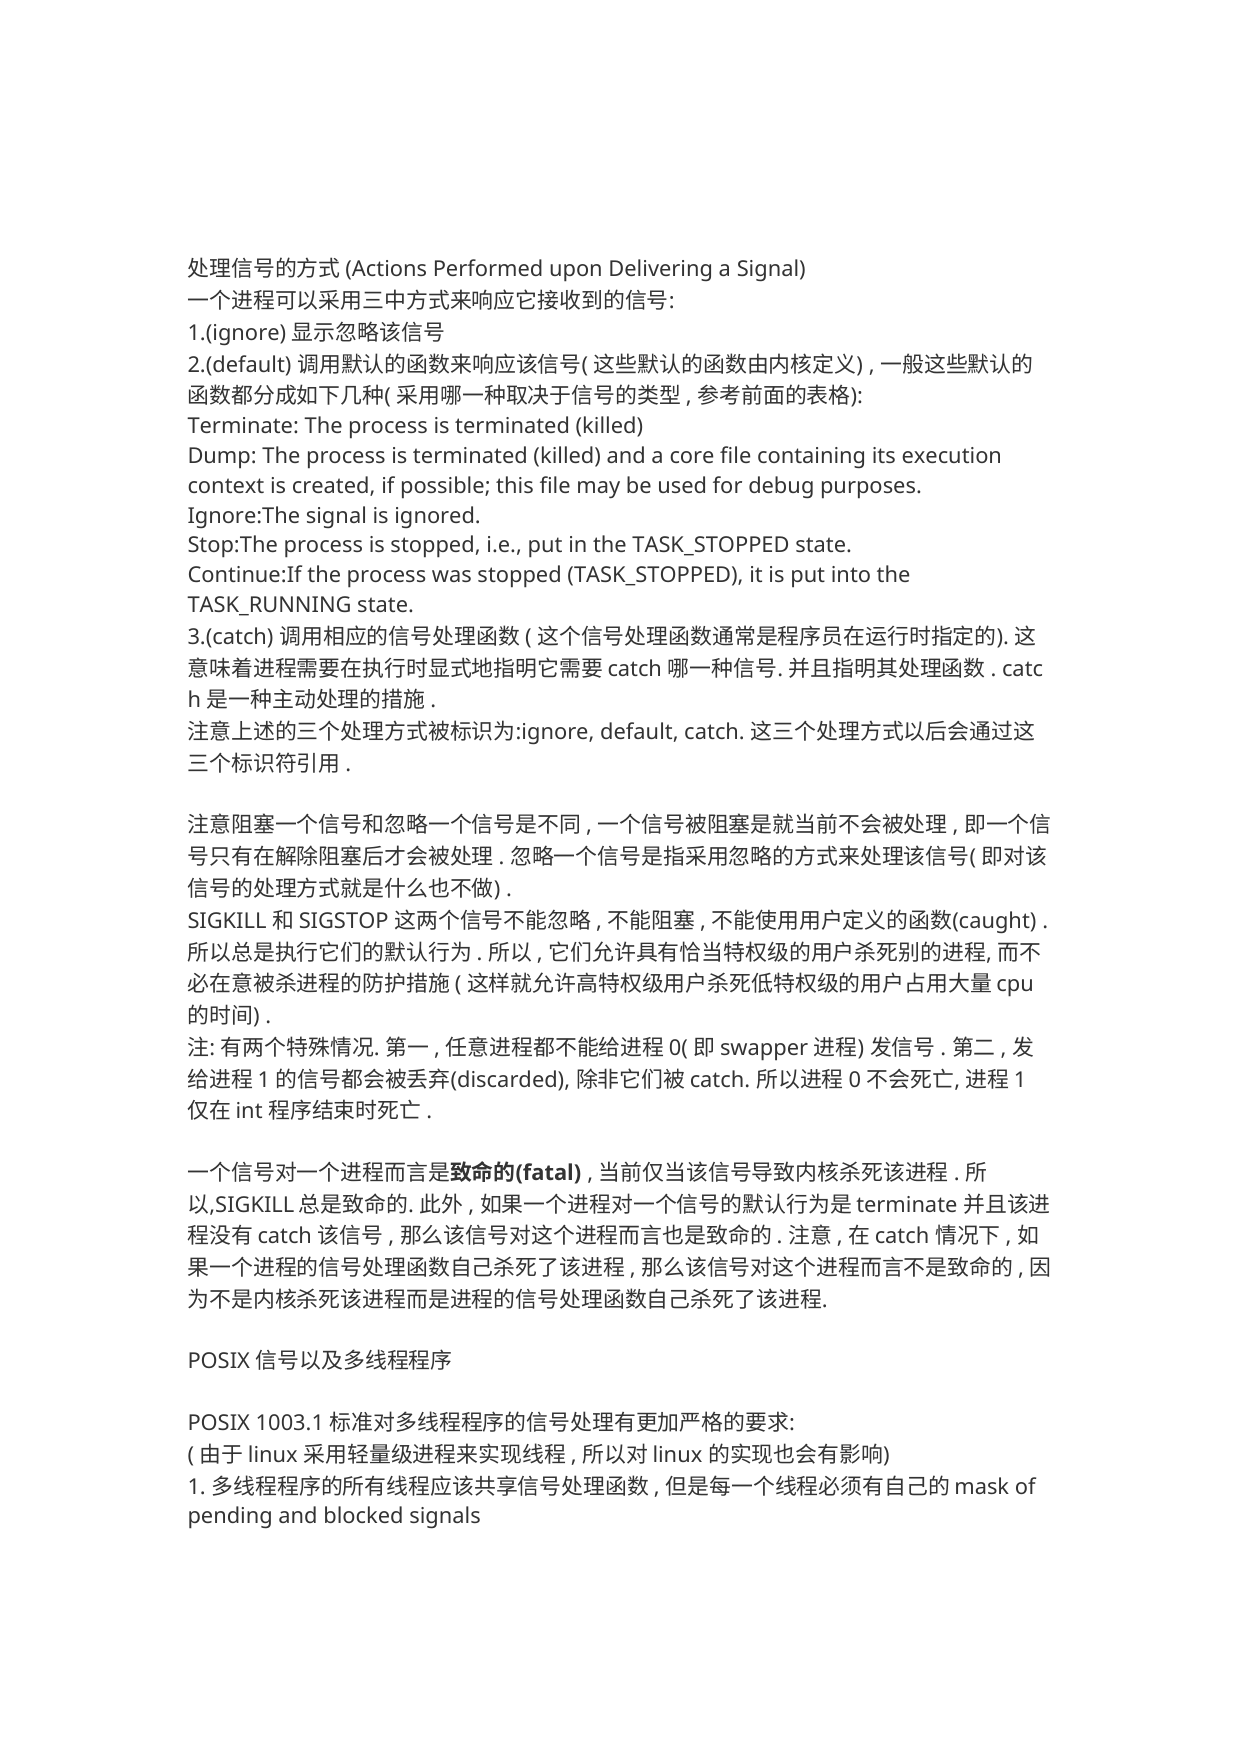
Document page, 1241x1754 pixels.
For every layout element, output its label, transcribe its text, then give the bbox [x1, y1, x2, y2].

text POSIX 1003.1 标准对多线程程序的信号处理有更加严格的要求: ( 由于linux 采用轻量级进程来实现线程 , 所以对linux 的实现也会有影响) [187, 1405, 1053, 1469]
text 注: 有两个特殊情况. 第一 , 任意进程都不能给进程0( 即swapper 进程) 发信号 . 第二 , 发给进程1 的信号都会被丢弃(discarded), 除非它们被catch. 所以进程 0 不会死亡, 进程1 仅在int 程序结束时死亡 . [187, 1030, 1053, 1125]
text 一个进程可以采用三中方式来响应它接收到的信号: [187, 283, 1053, 315]
text 3.(catch) 调用相应的信号处理函数 ( 这个信号处理函数通常是程序员在运行时指定的). 这意味着进程需要在执行时显式地指明它需要catch 哪一种信号. 并且指明其处理函数 . catch 是一种主动处理的措施 . [187, 619, 1053, 714]
text POSIX 信号以及多线程程序 [187, 1343, 1053, 1375]
text 处理信号的方式 (Actions Performed upon Delivering a Signal) [187, 251, 1053, 283]
text 一个信号对一个进程而言是致命的(fatal) , 当前仅当该信号导致内核杀死该进程 . 所以,SIGKILL总是致命的. 此外 , 如果一个进程对一个信号的默认行为是terminate 并且该进程没有catch 该信号 , 那么该信号对这个进程而言也是致命的 . 注意 , 在catch 情况下 , 如果一个进程的信号处理函数自己杀死了该进程 , 那么该信号对这个进程而言不是致命的 , 因为不是内核杀死该进程而是进程的信号处理函数自己杀死了该进程. [187, 1155, 1053, 1314]
text 1. 多线程程序的所有线程应该共享信号处理函数 , 但是每一个线程必须有自己的mask of pending and blocked signals [187, 1469, 1053, 1530]
text 注意阻塞一个信号和忽略一个信号是不同 , 一个信号被阻塞是就当前不会被处理 , 即一个信号只有在解除阻塞后才会被处理 . 忽略一个信号是指采用忽略的方式来处理该信号( 即对该信号的处理方式就是什么也不做) . [187, 807, 1053, 903]
text SIGKILL 和SIGSTOP 这两个信号不能忽略 , 不能阻塞 , 不能使用用户定义的函数(caught) . 所以总是执行它们的默认行为 . 所以 , 它们允许具有恰当特权级的用户杀死别的进程, 而不必在意被杀进程的防护措施 ( 这样就允许高特权级用户杀死低特权级的用户占用大量cpu 的时间) . [187, 903, 1053, 1030]
text 2.(default) 调用默认的函数来响应该信号( 这些默认的函数由内核定义) , 一般这些默认的函数都分成如下几种( 采用哪一种取决于信号的类型 , 参考前面的表格): Terminate: The process is terminated (killed) Dump: The process is terminated (killed) and a core file containing its execution context is created, if possible; this file may be used for debug purposes. Ignore:The signal is ignored. Stop:The process is stopped, i.e., put in the TASK_STOPPED state. Continue:If the process was stopped (TASK_STOPPED), it is put into the TASK_RUNNING state. [187, 347, 1053, 619]
text 注意上述的三个处理方式被标识为:ignore, default, catch. 这三个处理方式以后会通过这三个标识符引用 . [187, 714, 1053, 778]
text 1.(ignore) 显示忽略该信号 [187, 315, 1053, 347]
